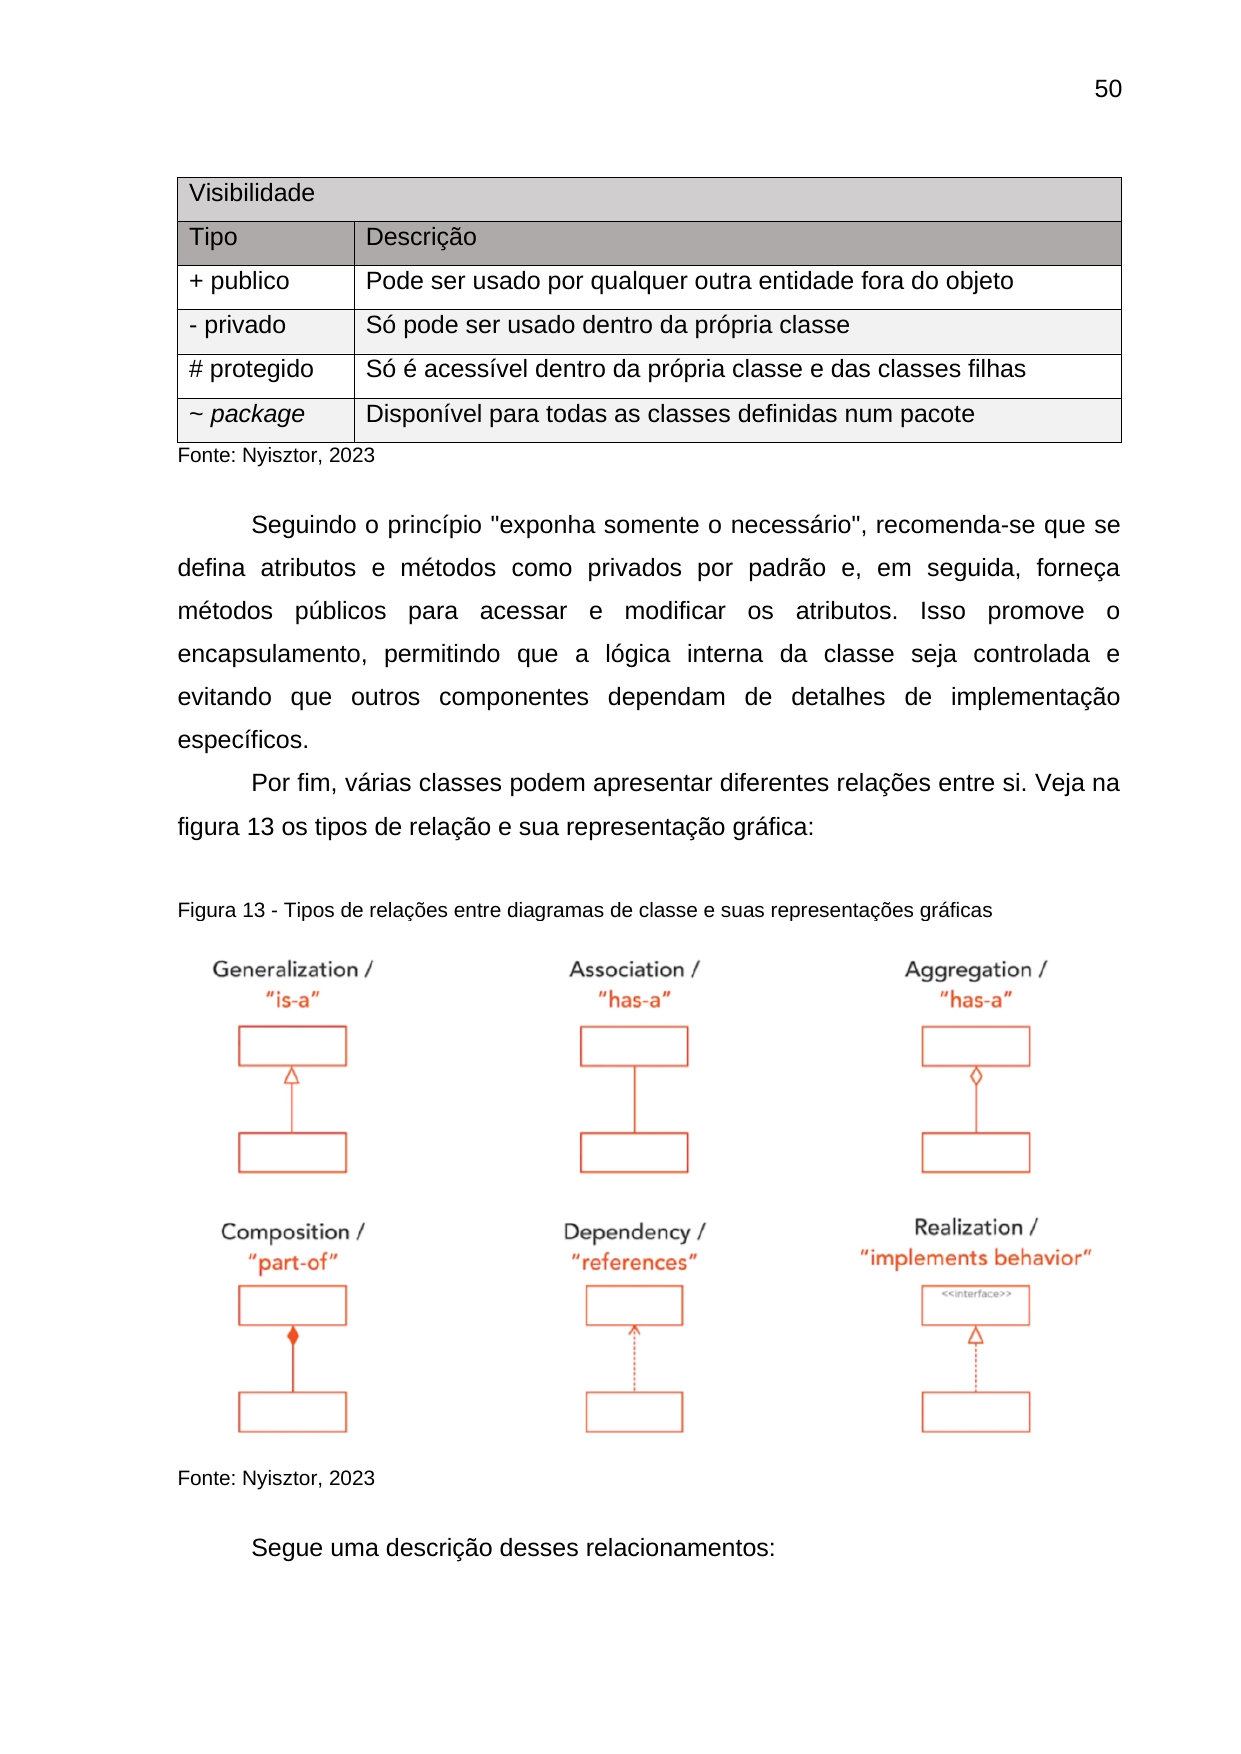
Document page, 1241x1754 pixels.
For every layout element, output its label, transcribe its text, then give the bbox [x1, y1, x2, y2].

text Figura 13 - Tipos de relações entre diagramas de classe e suas representações gráficas [177, 898, 1122, 921]
table_header Visibilidade [178, 178, 1121, 221]
table_cell Tipo [178, 222, 354, 265]
table_cell Disponível para todas as classes definidas num pacote [355, 399, 1121, 442]
picture [177, 921, 1123, 1466]
table_cell Pode ser usado por qualquer outra entidade fora do objeto [355, 266, 1121, 309]
text Fonte: Nyisztor, 2023 [177, 1466, 1122, 1490]
text Por fim, várias classes podem apresentar diferentes relações entre si. Veja na figura 13 os tipos de relação e sua representação gráfica: [177, 768, 1122, 840]
table_cell - privado [178, 310, 354, 353]
table_cell ~ package [178, 399, 354, 442]
table_cell Só é acessível dentro da própria classe e das classes filhas [355, 355, 1121, 397]
table_cell + publico [178, 266, 354, 309]
text Segue uma descrição desses relacionamentos: [177, 1533, 1122, 1562]
table_cell Só pode ser usado dentro da própria classe [355, 310, 1121, 353]
text Fonte: Nyisztor, 2023 [177, 443, 1122, 467]
text Seguindo o princípio "exponha somente o necessário", recomenda-se que se defina atributos e métodos como privados por padrão e, em seguida, forneça métodos públicos para acessar e modificar os atributos. Isso promove o encapsulamento, permitindo que a lógica interna da classe seja controlada e evitando que outros componentes dependam de detalhes de implementação específicos. [177, 510, 1122, 754]
table_cell Descrição [355, 222, 1121, 265]
table_cell # protegido [178, 355, 354, 397]
